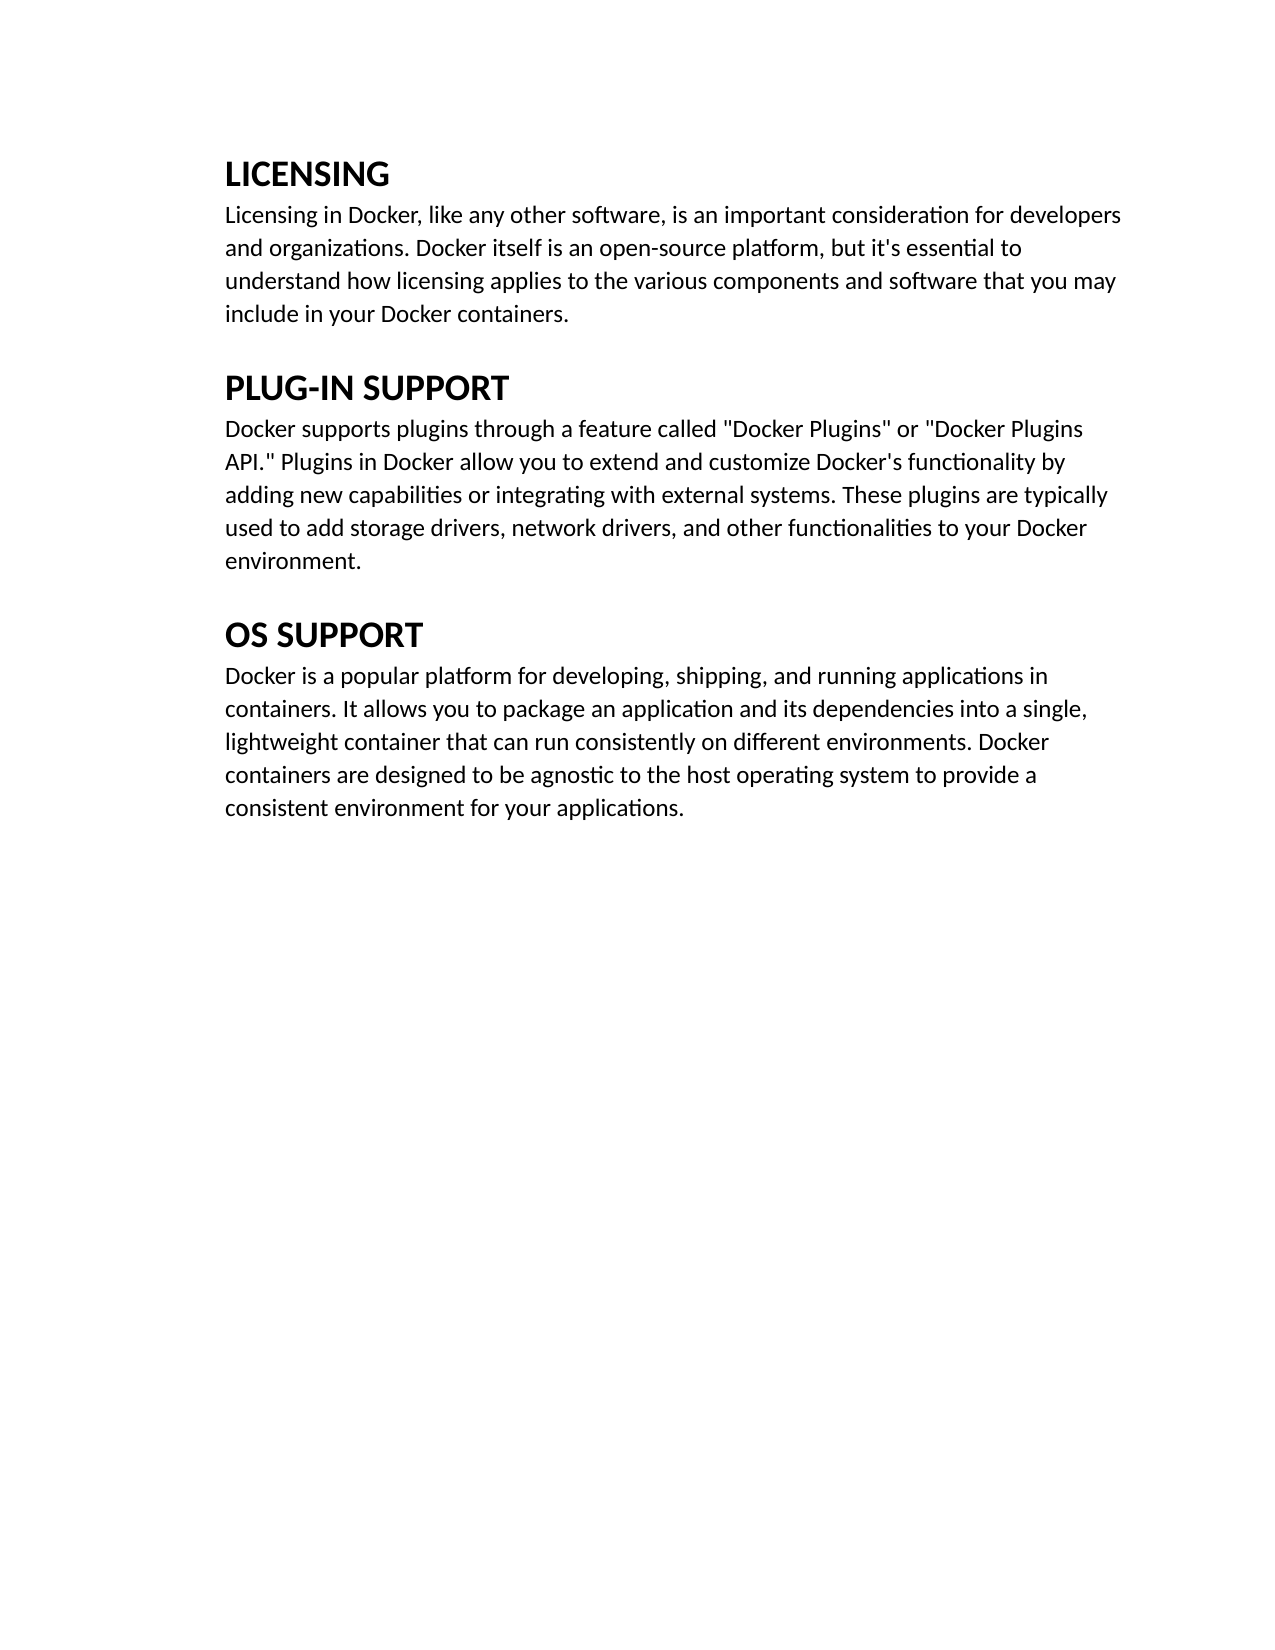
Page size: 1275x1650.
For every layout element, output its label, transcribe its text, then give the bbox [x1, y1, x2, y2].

list Docker supports plugins through a feature called "Docker Plugins" or "Docker Plugins API." Plugins in Docker allow you to extend and customize Docker's functionality by adding new capabilities or integrating with external systems. These plugins are typically used to add storage drivers, network drivers, and other functionalities to your Docker environment. [225, 413, 1125, 576]
list Licensing in Docker, like any other software, is an important consideration for developers and organizations. Docker itself is an open-source platform, but it's essential to understand how licensing applies to the various components and software that you may include in your Docker containers. [225, 199, 1125, 329]
list PLUG-IN SUPPORT [225, 364, 1125, 410]
list Docker is a popular platform for developing, shipping, and running applications in containers. It allows you to package an application and its dependencies into a single, lightweight container that can run consistently on different environments. Docker containers are designed to be agnostic to the host operating system to provide a consistent environment for your applications. [225, 661, 1125, 823]
list LICENSING [225, 150, 1125, 196]
list OS SUPPORT [225, 611, 1125, 657]
